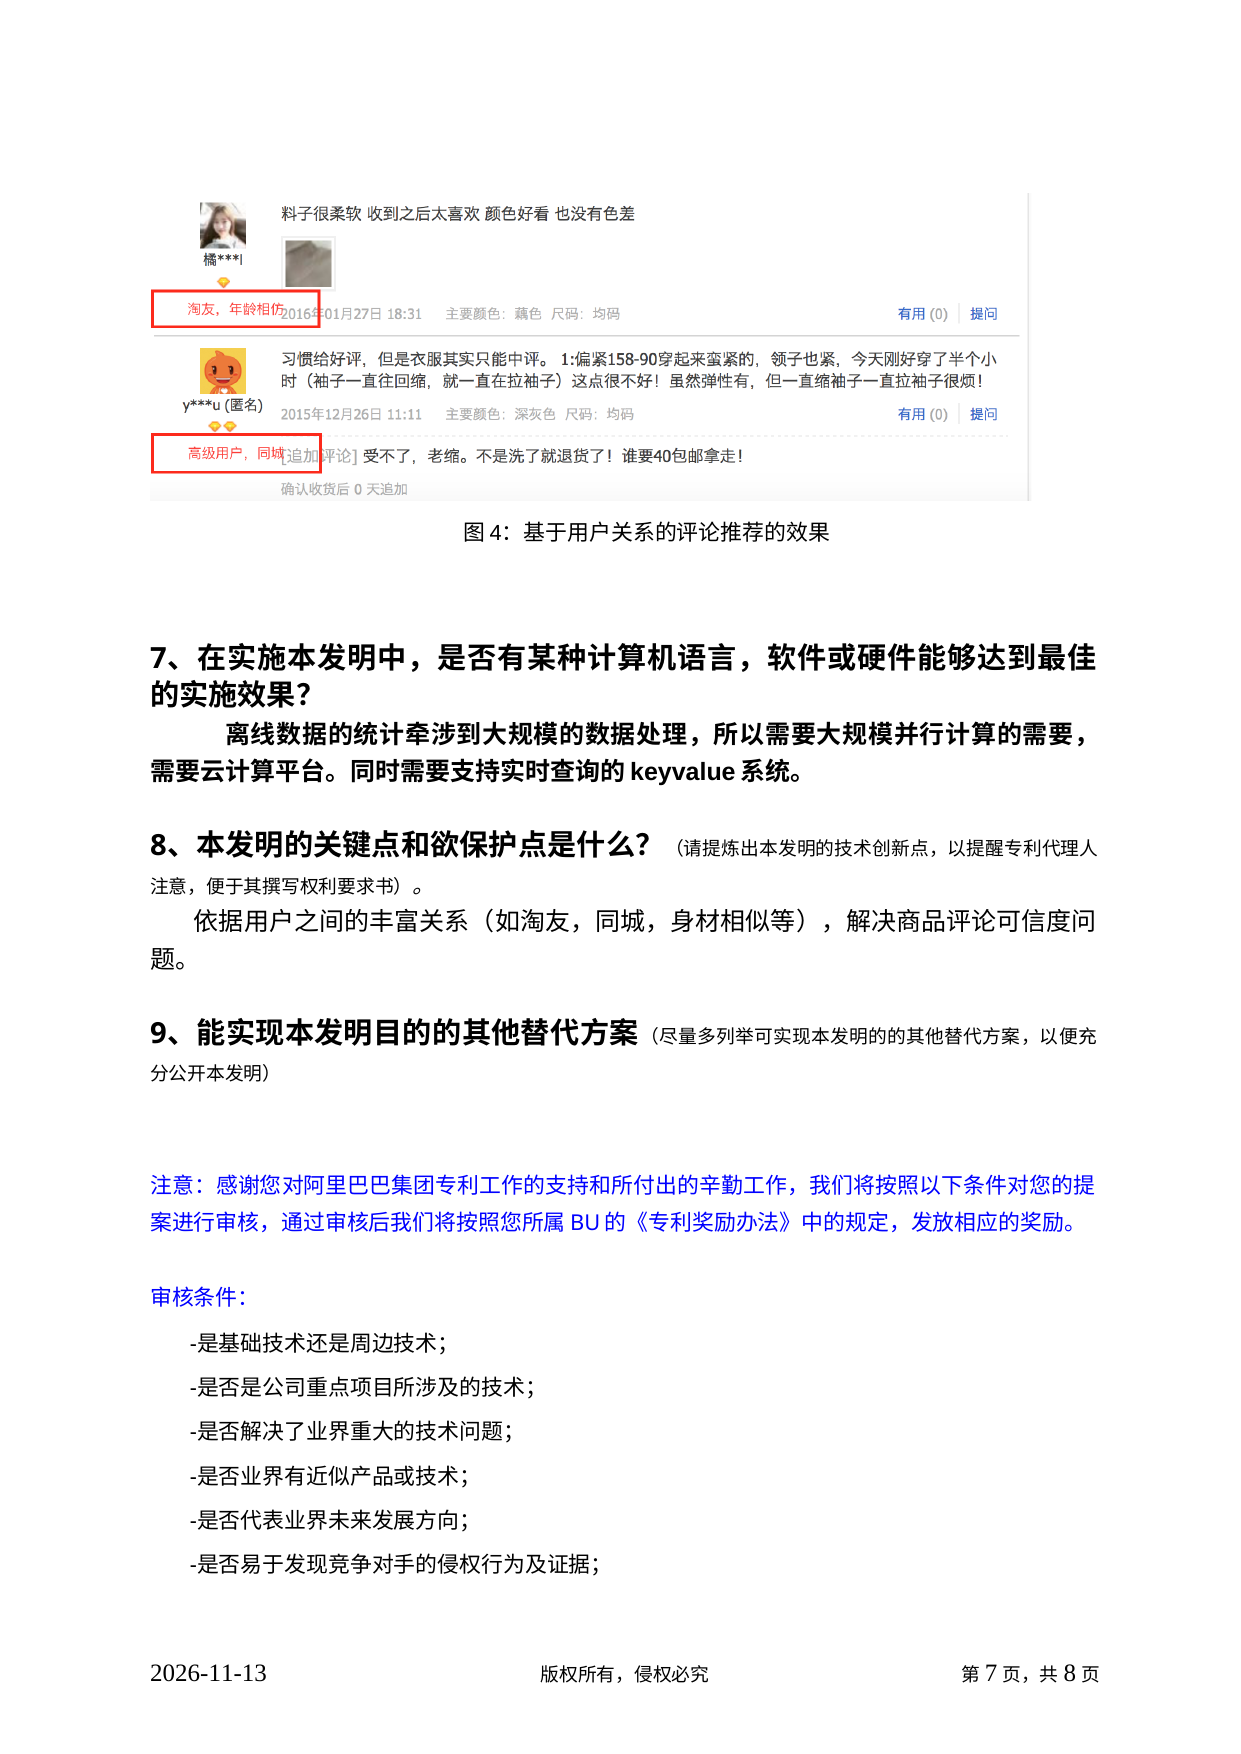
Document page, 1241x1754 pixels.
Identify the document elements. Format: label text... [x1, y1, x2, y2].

text -是否解决了业界重大的技术问题； [150, 1414, 1099, 1446]
text 离线数据的统计牵涉到大规模的数据处理，所以需要大规模并行计算的需要，需要云计算平台。同时需要支持实时查询的keyvalue系统。 [150, 713, 1099, 788]
text 注意：感谢您对阿里巴巴集团专利工作的支持和所付出的辛勤工作，我们将按照以下条件对您的提案进行审核，通过审核后我们将按照您所属BU的《专利奖励办法》中的规定，发放相应的奖励。 [150, 1163, 1099, 1238]
text 依据用户之间的丰富关系（如淘友，同城，身材相似等），解决商品评论可信度问题。 [150, 901, 1099, 976]
text 图4：基于用户关系的评论推荐的效果 [150, 515, 1099, 547]
picture [150, 193, 1032, 501]
text -是否易于发现竞争对手的侵权行为及证据； [150, 1547, 1099, 1579]
text 8、本发明的关键点和欲保护点是什么？（请提炼出本发明的技术创新点，以提醒专利代理人注意，便于其撰写权利要求书）。 [150, 826, 1099, 901]
text 7、在实施本发明中，是否有某种计算机语言，软件或硬件能够达到最佳的实施效果？ [150, 638, 1099, 713]
text -是基础技术还是周边技术； [150, 1326, 1099, 1358]
text -是否业界有近似产品或技术； [150, 1459, 1099, 1490]
text -是否代表业界未来发展方向； [150, 1503, 1099, 1535]
text 9、能实现本发明目的的其他替代方案（尽量多列举可实现本发明的的其他替代方案，以便充分公开本发明） [150, 1013, 1099, 1088]
text 审核条件： [150, 1276, 1099, 1313]
text -是否是公司重点项目所涉及的技术； [150, 1370, 1099, 1402]
